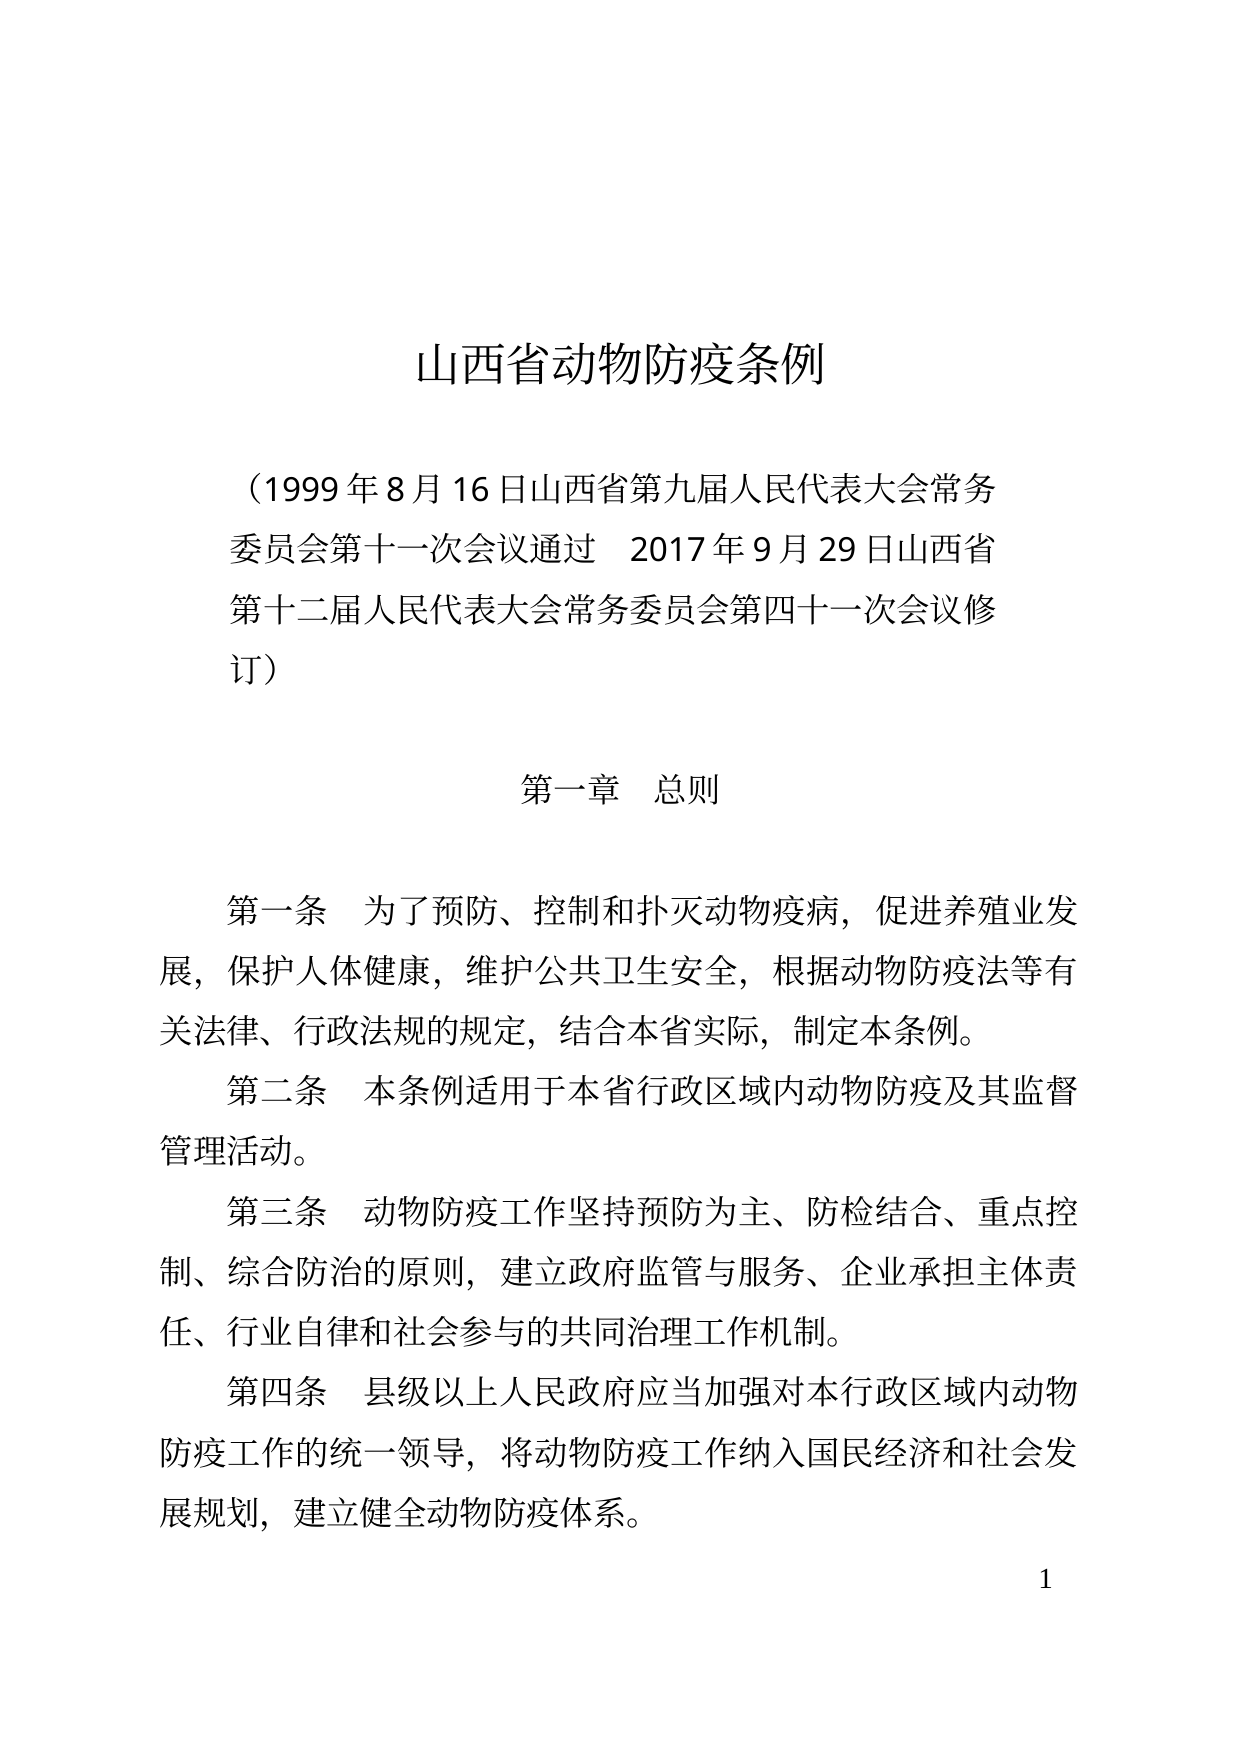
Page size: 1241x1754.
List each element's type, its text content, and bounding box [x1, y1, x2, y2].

text （1999年8月16日山西省第九届人民代表大会常务委员会第十一次会议通过 2017年9月29日山西省第十二届人民代表大会常务委员会第四十一次会议修订） [229, 453, 1019, 694]
text 山西省动物防疫条例 [159, 333, 1081, 393]
text 第四条 县级以上人民政府应当加强对本行政区域内动物防疫工作的统一领导，将动物防疫工作纳入国民经济和社会发展规划，建立健全动物防疫体系。 [159, 1357, 1081, 1537]
text 第三条 动物防疫工作坚持预防为主、防检结合、重点控制、综合防治的原则，建立政府监管与服务、企业承担主体责任、行业自律和社会参与的共同治理工作机制。 [159, 1176, 1081, 1357]
text 第一条 为了预防、控制和扑灭动物疫病，促进养殖业发展，保护人体健康，维护公共卫生安全，根据动物防疫法等有关法律、行政法规的规定，结合本省实际，制定本条例。 [159, 875, 1081, 1056]
text 第二条 本条例适用于本省行政区域内动物防疫及其监督管理活动。 [159, 1056, 1081, 1176]
text 第一章 总则 [159, 754, 1081, 815]
